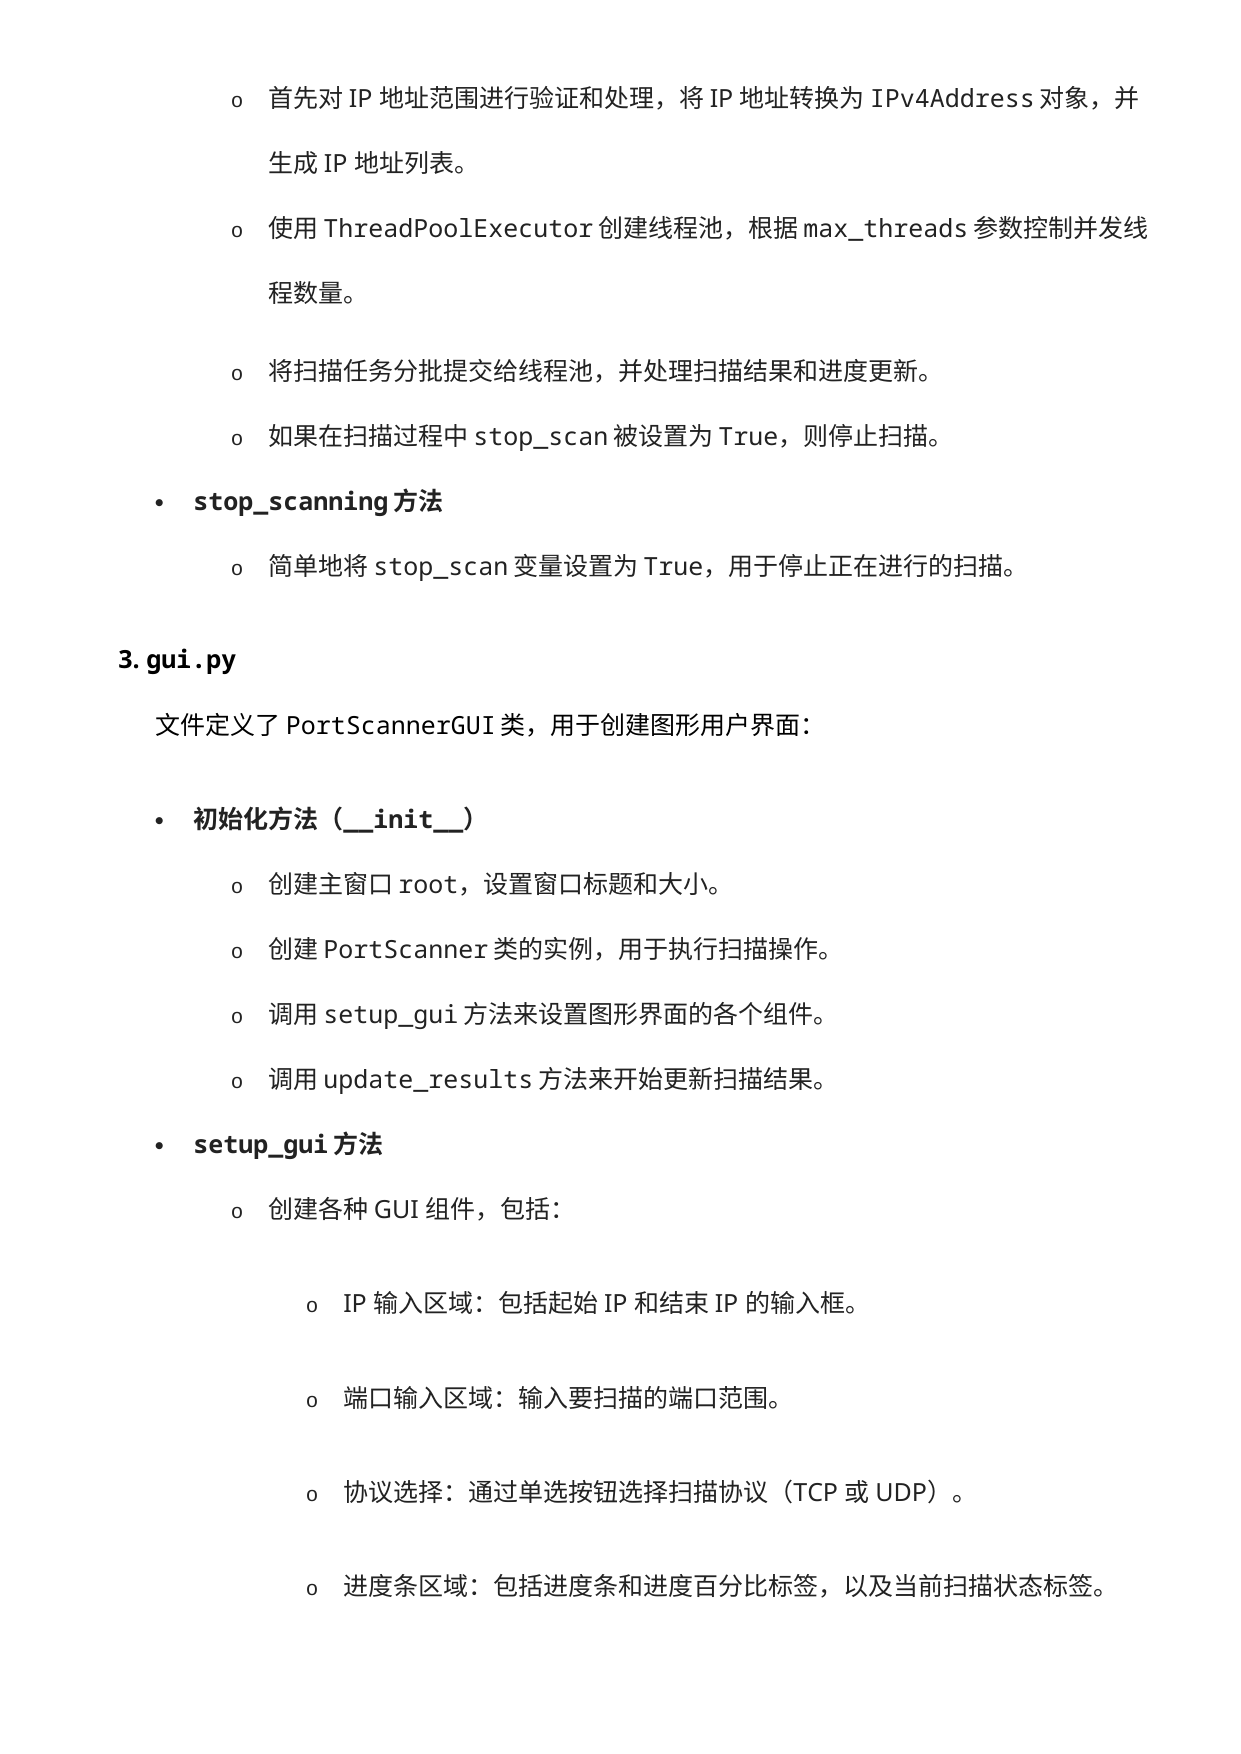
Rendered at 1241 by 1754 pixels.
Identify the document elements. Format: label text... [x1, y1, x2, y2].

list 创建各种 GUI 组件，包括： [231, 1175, 1152, 1240]
list 简单地将stop_scan变量设置为True，用于停止正在进行的扫描。 [231, 532, 1152, 597]
list 进度条区域：包括进度条和进度百分比标签，以及当前扫描状态标签。 [306, 1552, 1152, 1617]
list 创建PortScanner类的实例，用于执行扫描操作。 [231, 915, 1152, 980]
list 端口输入区域：输入要扫描的端口范围。 [306, 1364, 1152, 1429]
list IP 输入区域：包括起始 IP 和结束 IP 的输入框。 [306, 1269, 1152, 1334]
text 文件定义了PortScannerGUI类，用于创建图形用户界面： [118, 691, 1152, 756]
list stop_scanning方法 [156, 467, 1152, 532]
list setup_gui方法 [156, 1110, 1152, 1175]
list 首先对 IP 地址范围进行验证和处理，将 IP 地址转换为IPv4Address对象，并生成 IP 地址列表。 [231, 64, 1152, 194]
list 使用ThreadPoolExecutor创建线程池，根据max_threads参数控制并发线程数量。 [231, 194, 1152, 324]
list 调用setup_gui方法来设置图形界面的各个组件。 [231, 980, 1152, 1045]
list 如果在扫描过程中stop_scan被设置为True，则停止扫描。 [231, 402, 1152, 467]
list 将扫描任务分批提交给线程池，并处理扫描结果和进度更新。 [231, 337, 1152, 402]
list 初始化方法（__init__） [156, 785, 1152, 850]
list 创建主窗口root，设置窗口标题和大小。 [231, 850, 1152, 915]
list 调用update_results方法来开始更新扫描结果。 [231, 1045, 1152, 1110]
text 3. gui.py [118, 626, 1152, 691]
list 协议选择：通过单选按钮选择扫描协议（TCP 或 UDP）。 [306, 1458, 1152, 1523]
